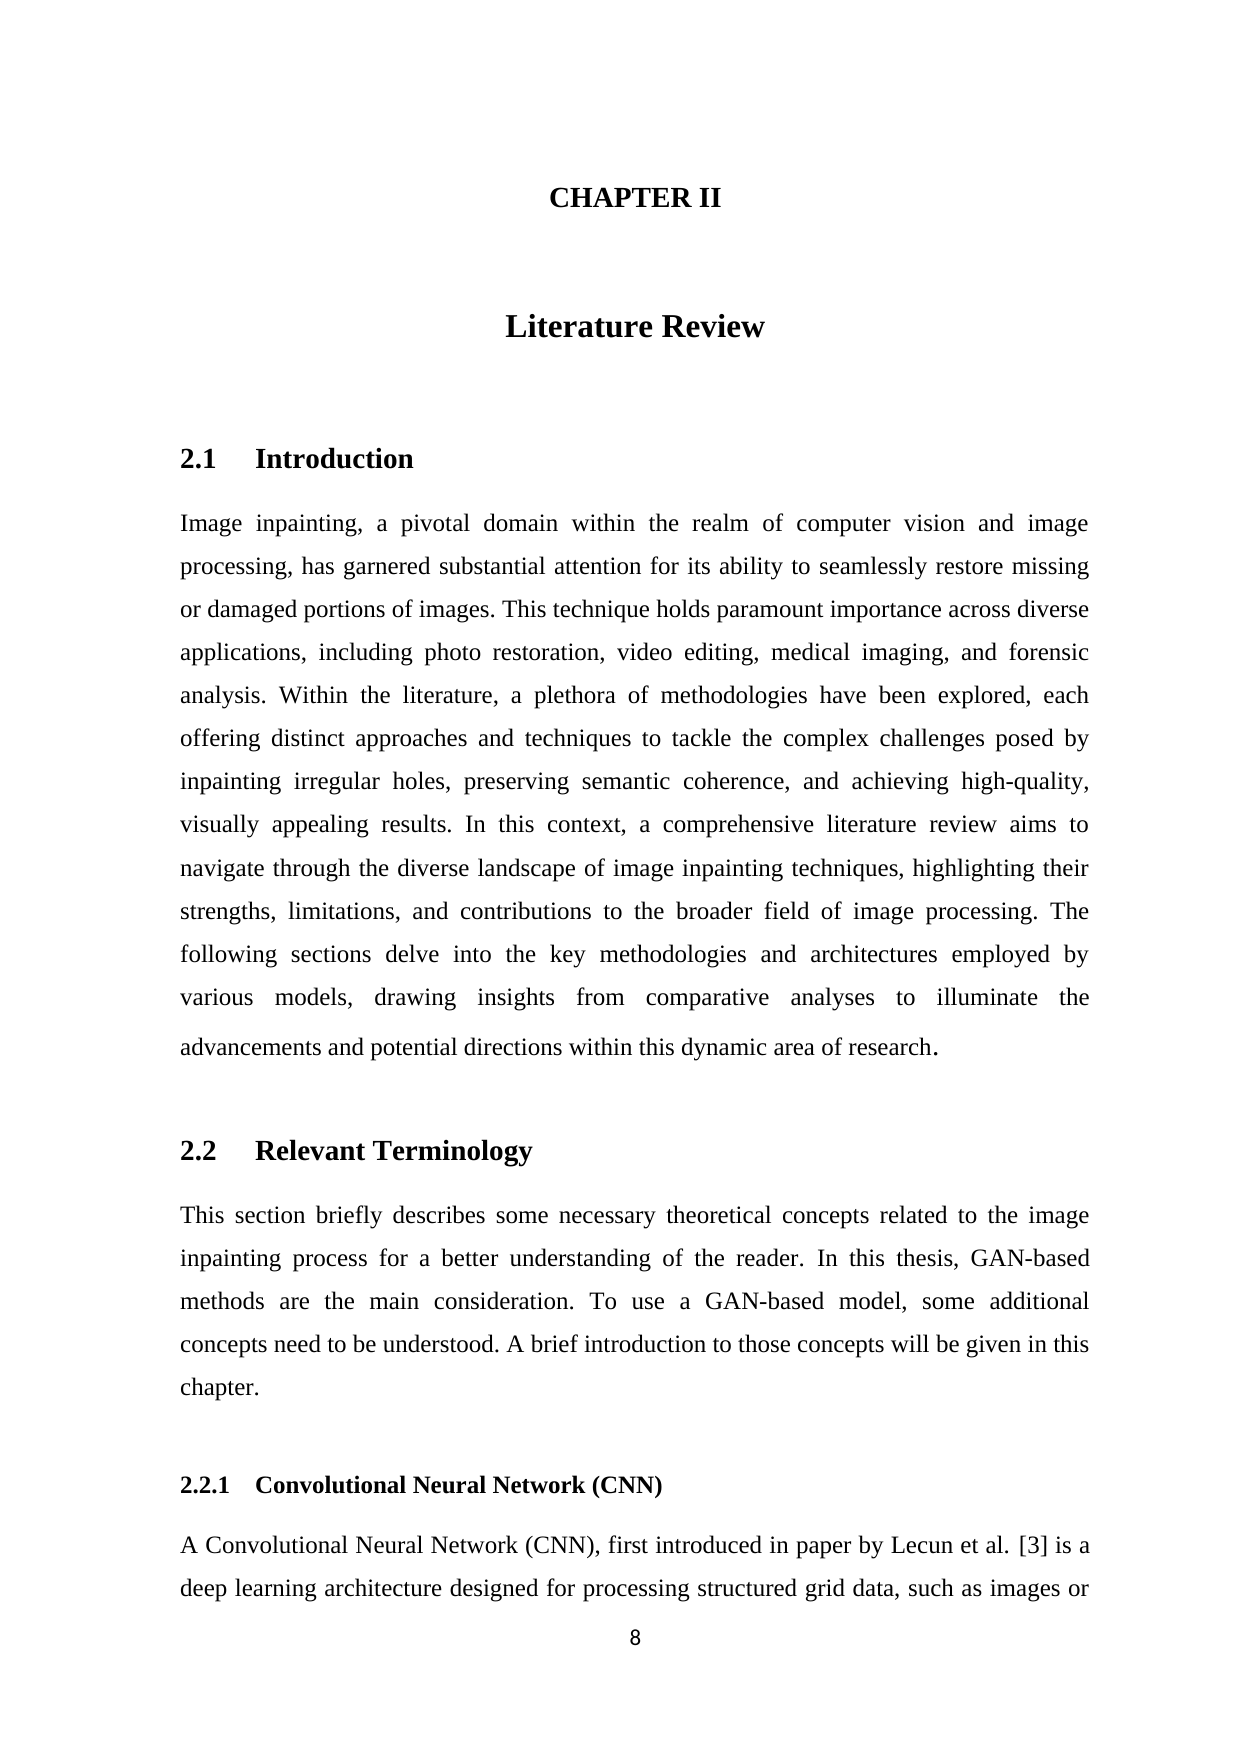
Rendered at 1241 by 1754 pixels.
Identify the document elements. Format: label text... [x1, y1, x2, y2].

text 2.1 Introduction [180, 441, 1090, 474]
text This section briefly describes some necessary theoretical concepts related to the image inpainting process for a better understanding of the reader. In this thesis, GAN-based methods are the main consideration. To use a GAN-based model, some additional concepts need to be understood. A brief introduction to those concepts will be given in this chapter. [180, 1200, 1090, 1401]
text Image inpainting, a pivotal domain within the realm of computer vision and image processing, has garnered substantial attention for its ability to seamlessly restore missing or damaged portions of images. This technique holds paramount importance across diverse applications, including photo restoration, video editing, medical imaging, and forensic analysis. Within the literature, a plethora of methodologies have been explored, each offering distinct approaches and techniques to tackle the complex challenges posed by inpainting irregular holes, preserving semantic coherence, and achieving high-quality, visually appealing results. In this context, a comprehensive literature review aims to navigate through the diverse landscape of image inpainting techniques, highlighting their strengths, limitations, and contributions to the broader field of image processing. The following sections delve into the key methodologies and architectures employed by various models, drawing insights from comparative analyses to illuminate the advancements and potential directions within this dynamic area of research. [180, 508, 1090, 1061]
text CHAPTER II [180, 180, 1090, 213]
text Literature Review [180, 307, 1090, 345]
text 2.2.1 Convolutional Neural Network (CNN) [180, 1470, 1090, 1499]
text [180, 1530, 1090, 1602]
text 2.2 Relevant Terminology [180, 1133, 1090, 1166]
